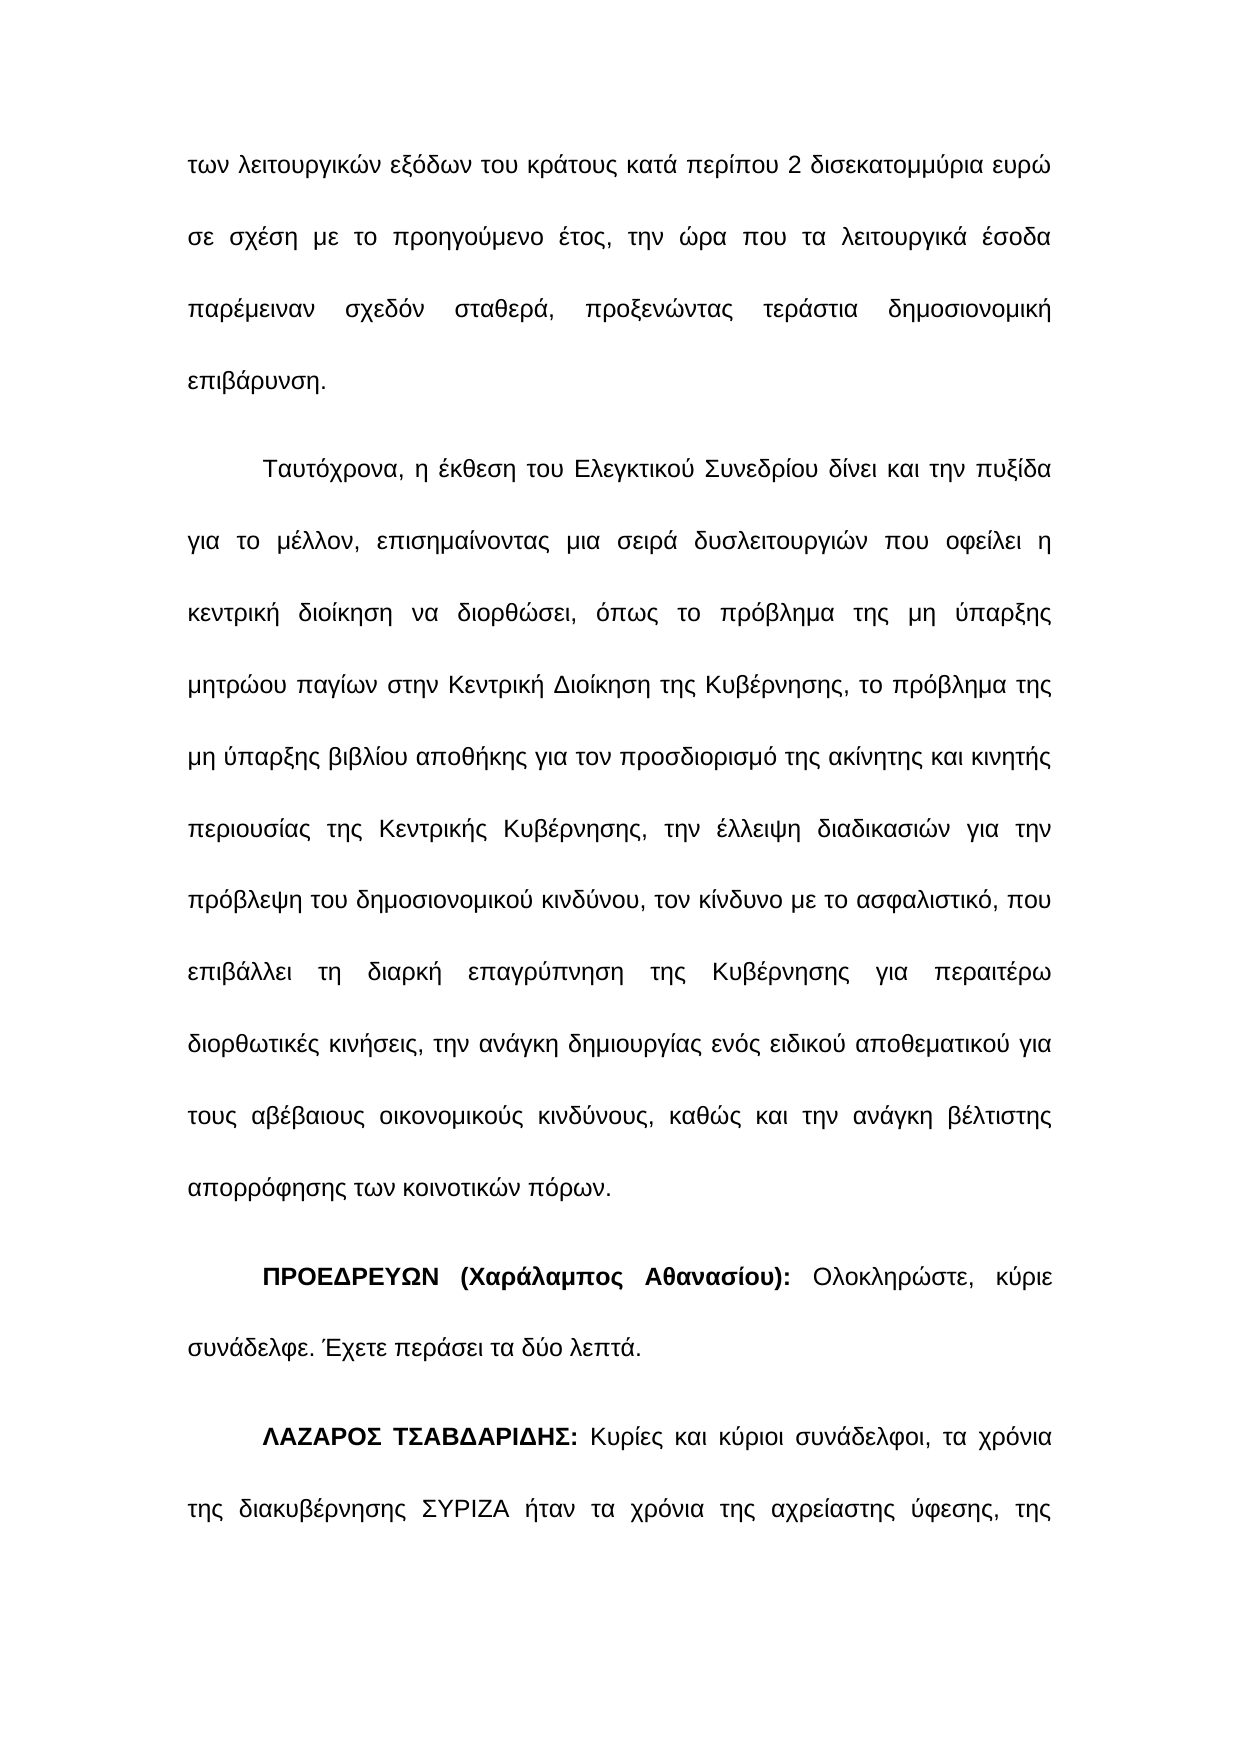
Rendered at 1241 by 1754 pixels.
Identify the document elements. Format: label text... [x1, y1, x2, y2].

text Ταυτόχρονα, η έκθεση του Ελεγκτικού Συνεδρίου δίνει και την πυξίδα για το μέλλον, επισημαίνοντας μια σειρά δυσλειτουργιών που οφείλει η κεντρική διοίκηση να διορθώσει, όπως το πρόβλημα της μη ύπαρξης μητρώου παγίων στην Κεντρική Διοίκηση της Κυβέρνησης, το πρόβλημα της μη ύπαρξης βιβλίου αποθήκης για τον προσδιορισμό της ακίνητης και κινητής περιουσίας της Κεντρικής Κυβέρνησης, την έλλειψη διαδικασιών για την πρόβλεψη του δημοσιονομικού κινδύνου, τον κίνδυνο με το ασφαλιστικό, που επιβάλλει τη διαρκή επαγρύπνηση της Κυβέρνησης για περαιτέρω διορθωτικές κινήσεις, την ανάγκη δημιουργίας ενός ειδικού αποθεματικού για τους αβέβαιους οικονομικούς κινδύνους, καθώς και την ανάγκη βέλτιστης απορρόφησης των κοινοτικών πόρων. [187, 454, 1053, 1202]
text ΠΡΟΕΔΡΕΥΩΝ (Χαράλαμπος Αθανασίου): Ολοκληρώστε, κύριε συνάδελφε. Έχετε περάσει τα δύο λεπτά. [187, 1261, 1053, 1362]
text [187, 150, 1053, 394]
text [187, 1422, 1053, 1522]
